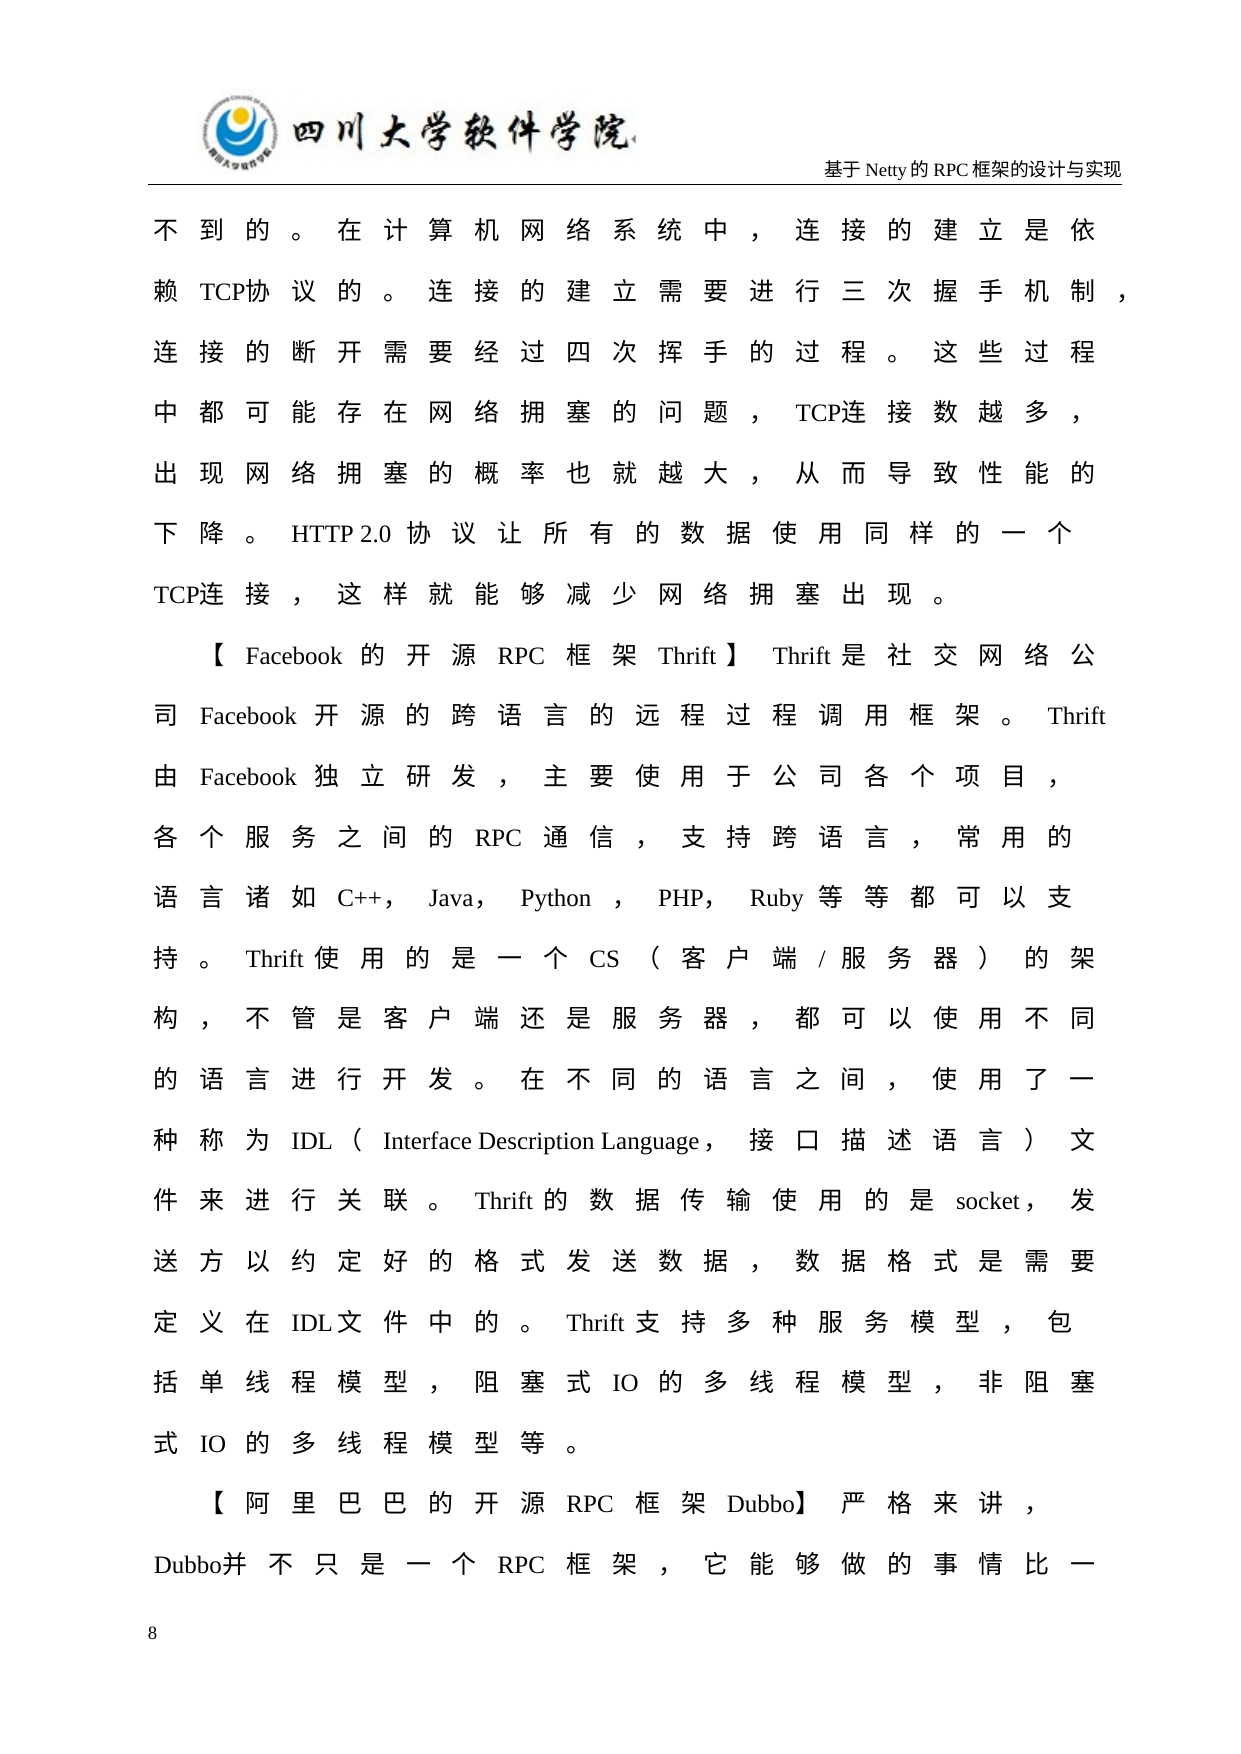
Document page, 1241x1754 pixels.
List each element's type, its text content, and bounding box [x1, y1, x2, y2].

text 【Facebook的开源RPC框架Thrift】Thrift是社交网络公司Facebook开源的跨语言的远程过程调用框架。Thrift由Facebook独立研发，主要使用于公司各个项目，各个服务之间的RPC通信，支持跨语言，常用的语言诸如C++，Java，Python，PHP，Ruby等等都可以支持。Thrift使用的是一个CS（客户端/服务器）的架构，不管是客户端还是服务器，都可以使用不同的语言进行开发。在不同的语言之间，使用了一种称为IDL（Interface Description Language，接口描述语言）文件来进行关联。Thrift 的数据传输使用的是socket，发送方以约定好的格式发送数据，数据格式是需要定义在IDL文件中的。Thrift支持多种服务模型，包括单线程模型，阻塞式IO的多线程模型，非阻塞式IO的多线程模型等。 [154, 623, 1116, 1472]
picture [197, 88, 639, 177]
